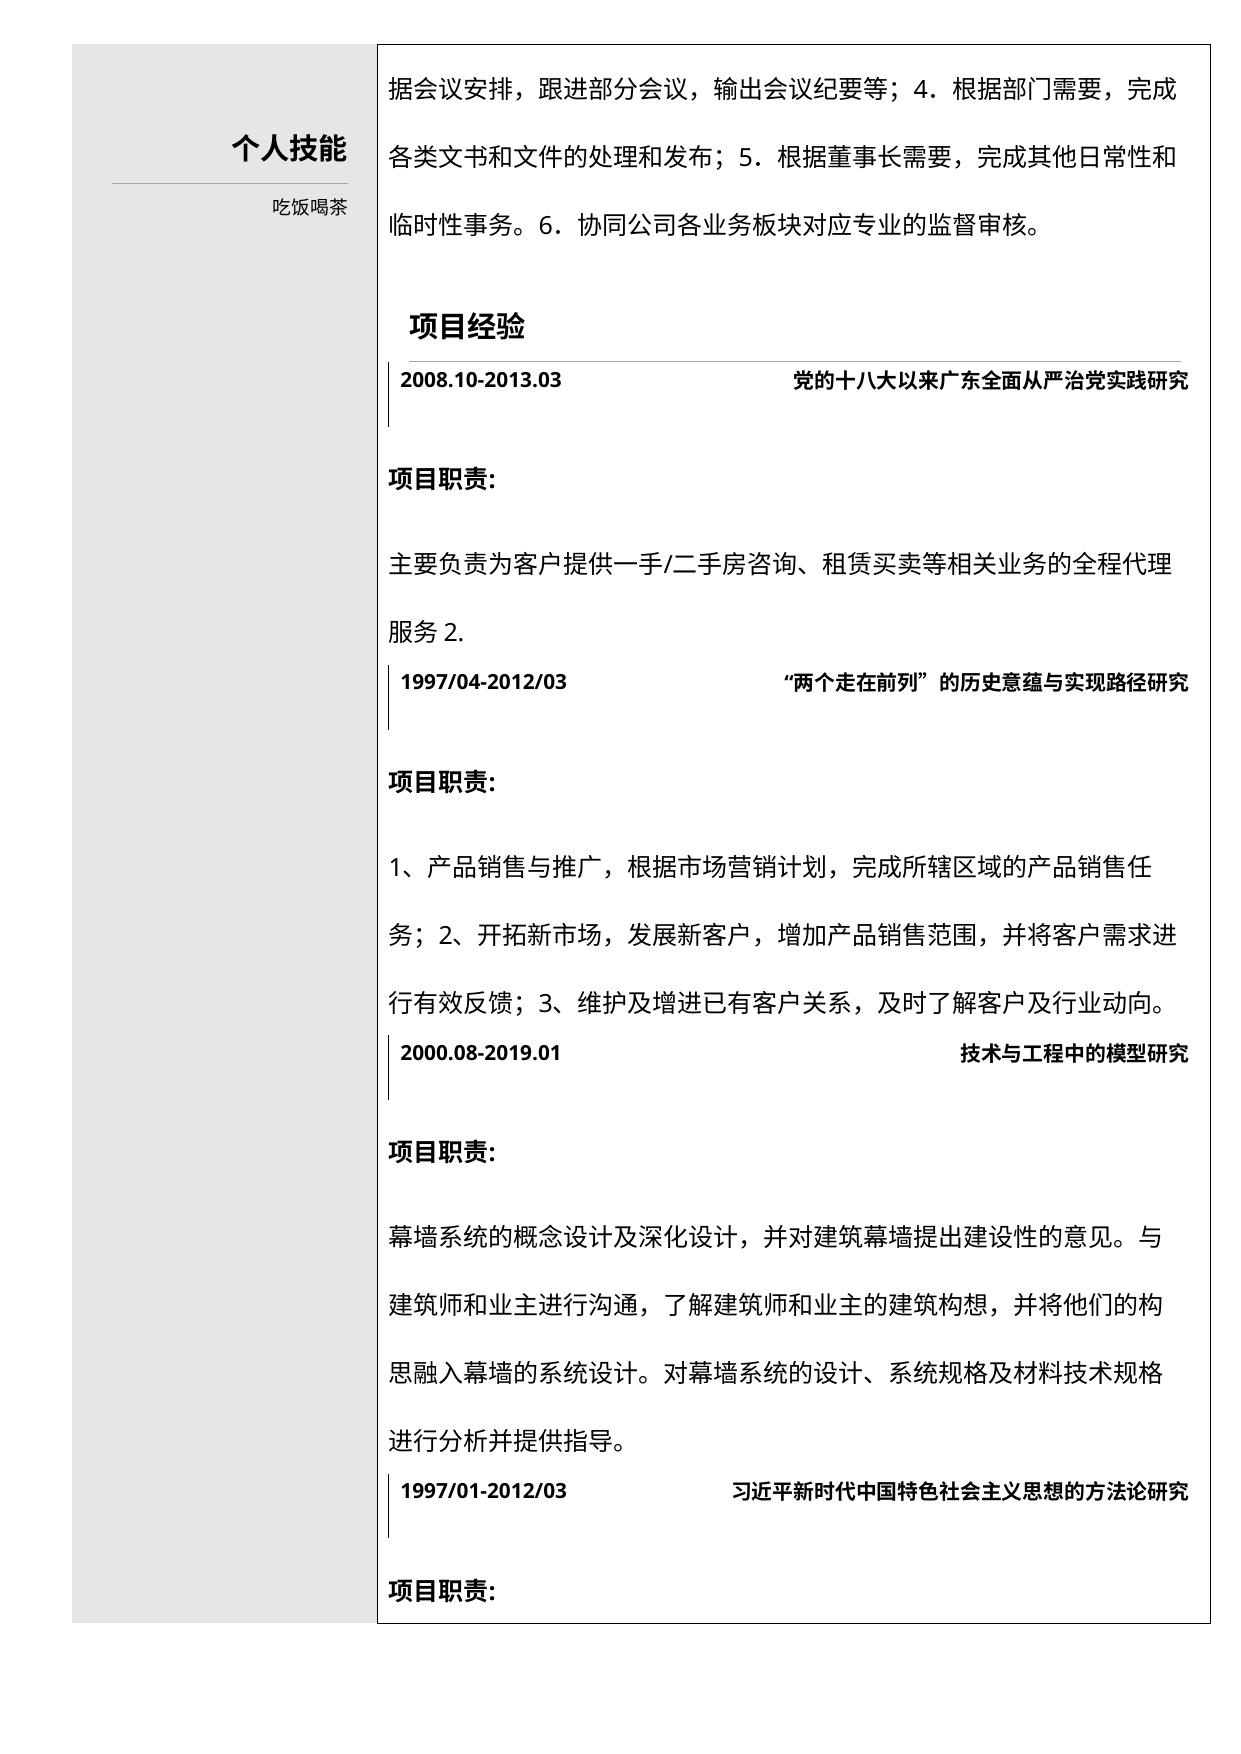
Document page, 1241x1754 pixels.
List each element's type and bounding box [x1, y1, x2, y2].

table_cell [72, 44, 377, 1623]
table_cell [378, 45, 1210, 1623]
